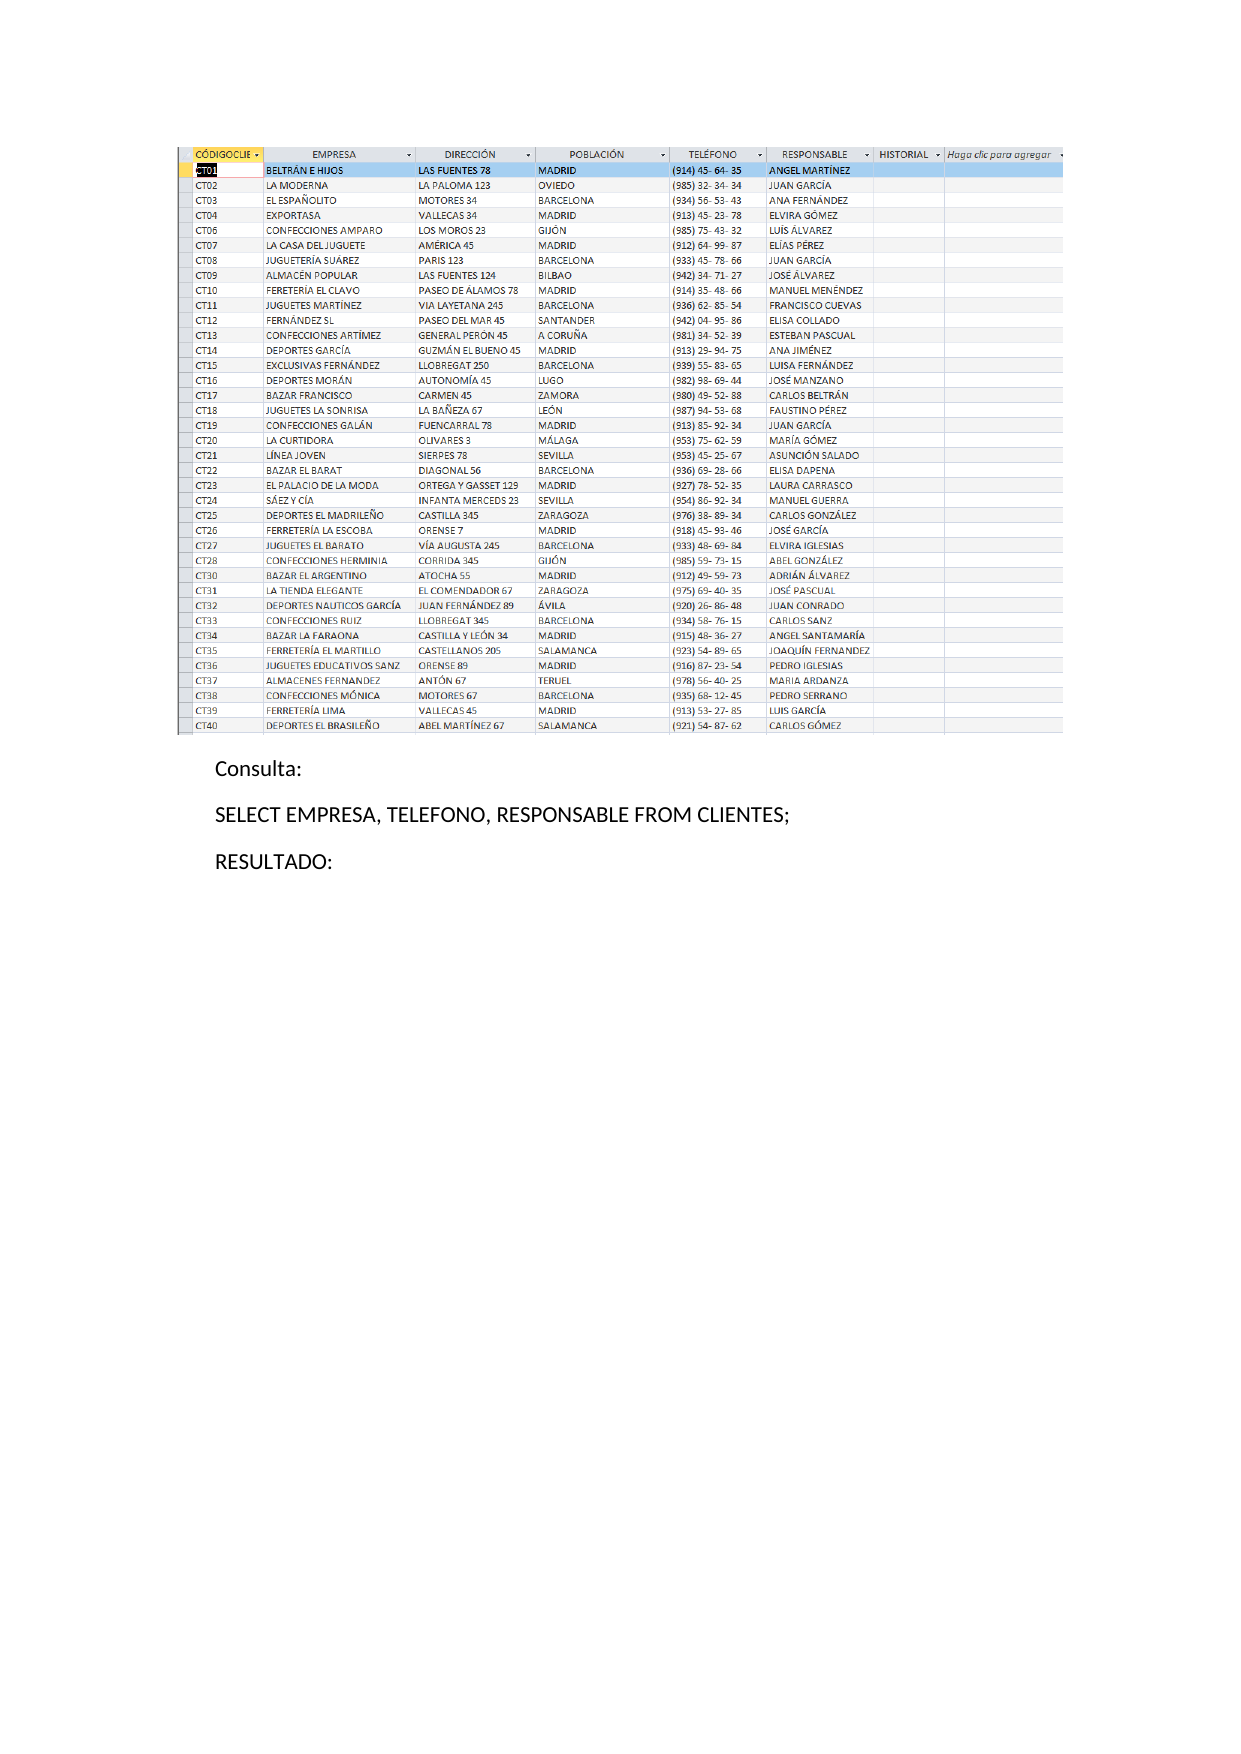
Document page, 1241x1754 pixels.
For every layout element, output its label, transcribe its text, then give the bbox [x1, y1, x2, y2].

text Consulta: [215, 754, 1152, 782]
picture [177, 147, 1063, 735]
text SELECT EMPRESA, TELEFONO, RESPONSABLE FROM CLIENTES; [215, 801, 1152, 829]
text RESULTADO: [215, 847, 1152, 876]
